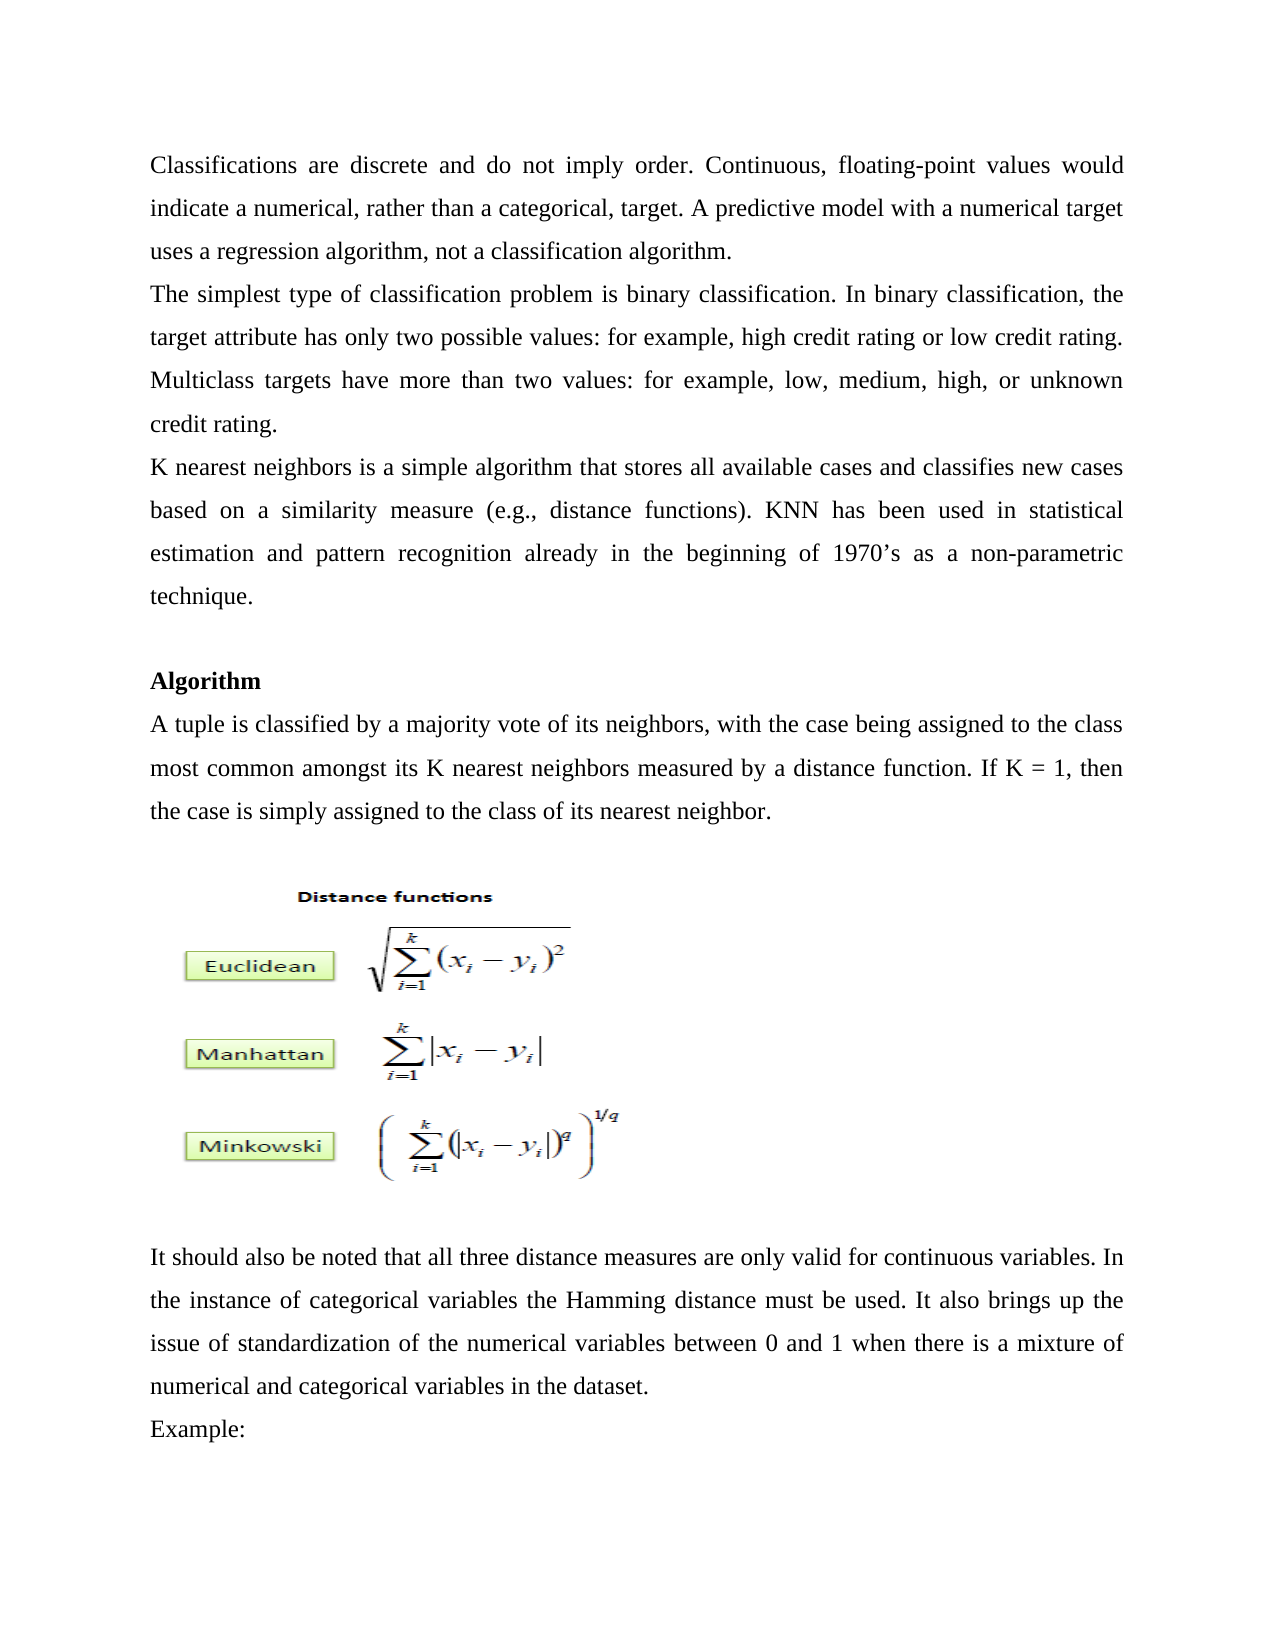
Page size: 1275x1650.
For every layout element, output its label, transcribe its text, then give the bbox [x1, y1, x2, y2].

text It should also be noted that all three distance measures are only valid for continuous variables. In the instance of categorical variables the Hamming distance must be used. It also brings up the issue of standardization of the numerical variables between 0 and 1 when there is a mixture of numerical and categorical variables in the dataset. [150, 1242, 1125, 1400]
text Classifications are discrete and do not imply order. Continuous, floating-point values would indicate a numerical, rather than a categorical, target. A predictive model with a numerical target uses a regression algorithm, not a classification algorithm. [150, 150, 1125, 265]
text Example: [150, 1414, 1125, 1443]
text K nearest neighbors is a simple algorithm that stores all available cases and classifies new cases based on a similarity measure (e.g., distance functions). KNN has been used in statistical estimation and pattern recognition already in the beginning of 1970’s as a non-parametric technique. [150, 452, 1125, 610]
text The simplest type of classification problem is binary classification. In binary classification, the target attribute has only two possible values: for example, high credit rating or low credit rating. Multiclass targets have more than two values: for example, low, medium, high, or unknown credit rating. [150, 279, 1125, 437]
picture [150, 882, 654, 1186]
text Algorithm [150, 666, 1125, 695]
text A tuple is classified by a majority vote of its neighbors, with the case being assigned to the class most common amongst its K nearest neighbors measured by a distance function. If K = 1, then the case is simply assigned to the class of its nearest neighbor. [150, 709, 1125, 824]
